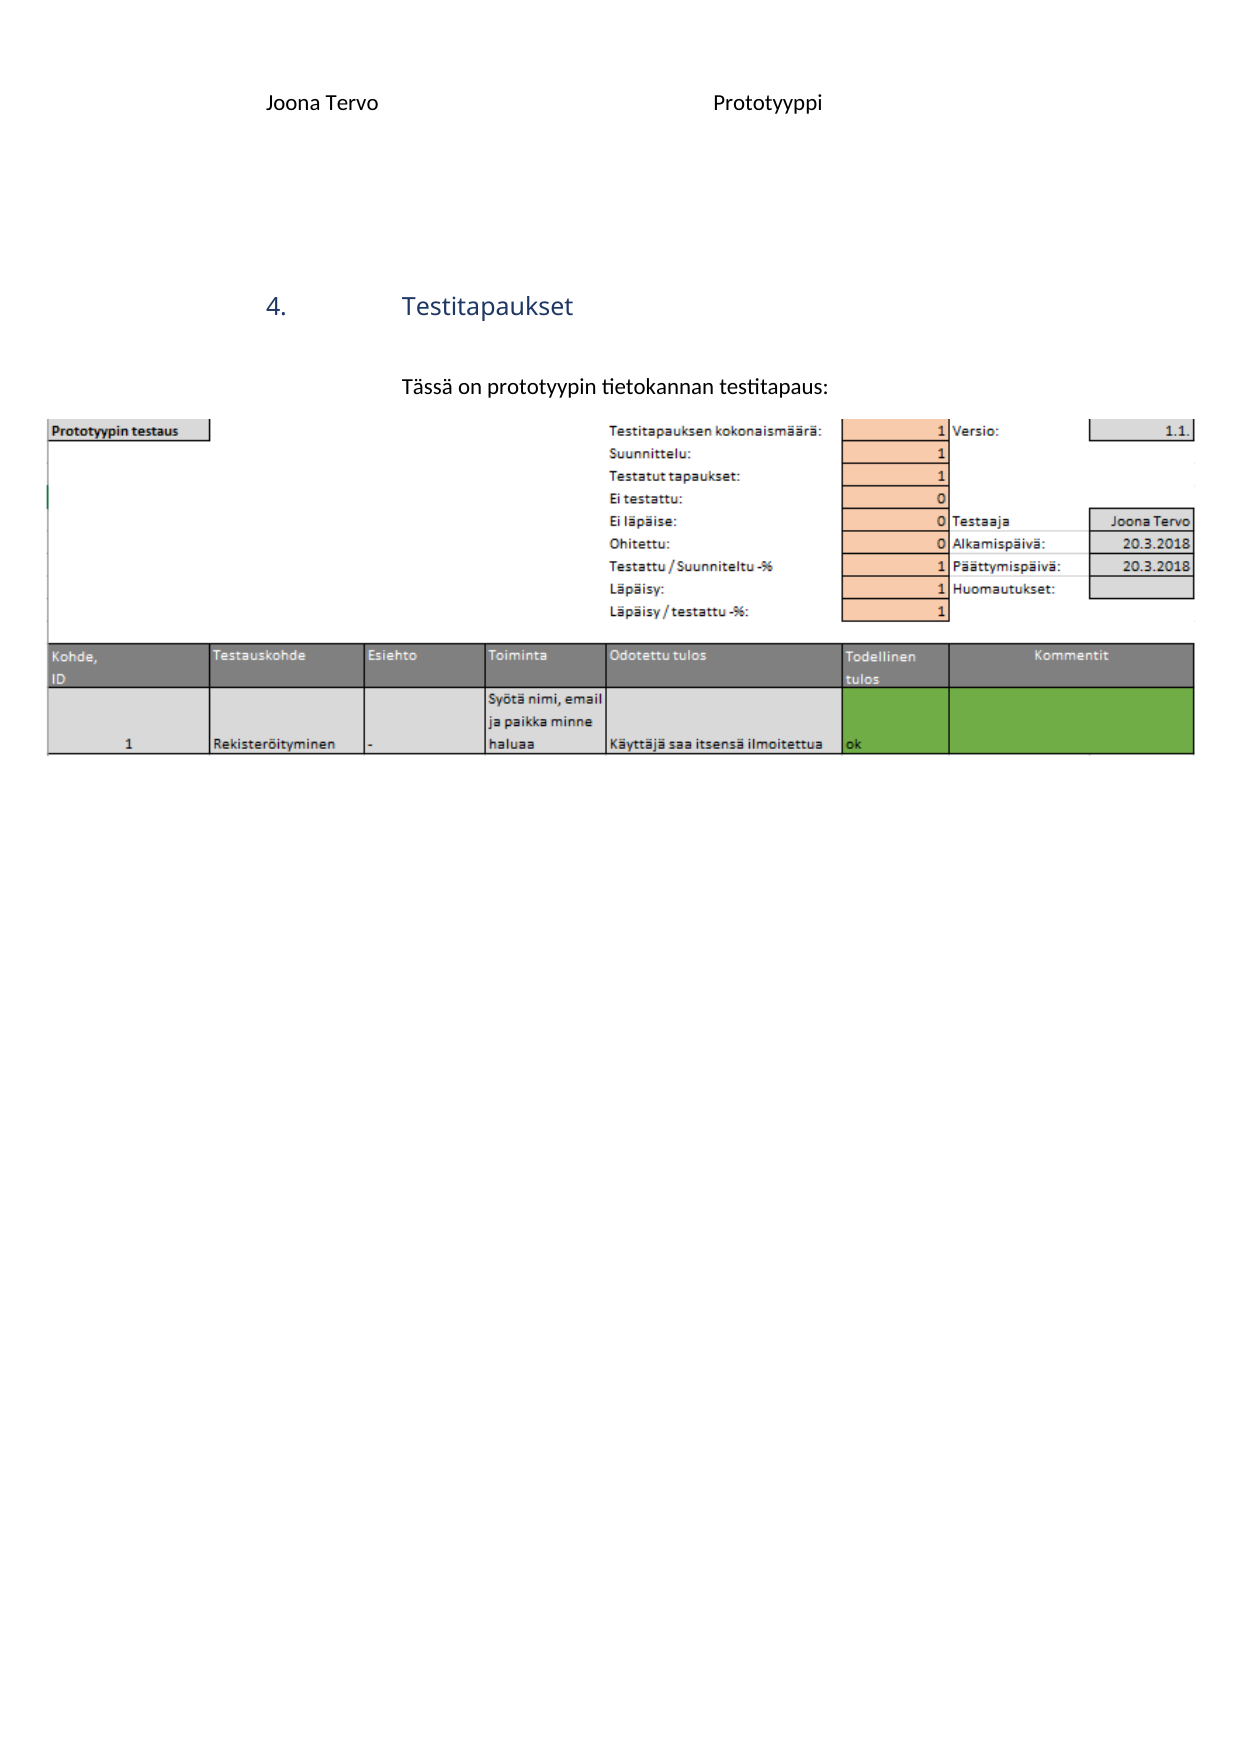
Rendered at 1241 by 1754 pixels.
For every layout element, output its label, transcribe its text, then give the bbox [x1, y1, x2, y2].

text Tässä on prototyypin tietokannan testitapaus: [266, 372, 1122, 401]
subtitle 4. Testitapaukset [266, 289, 1122, 323]
picture [46, 419, 1195, 756]
